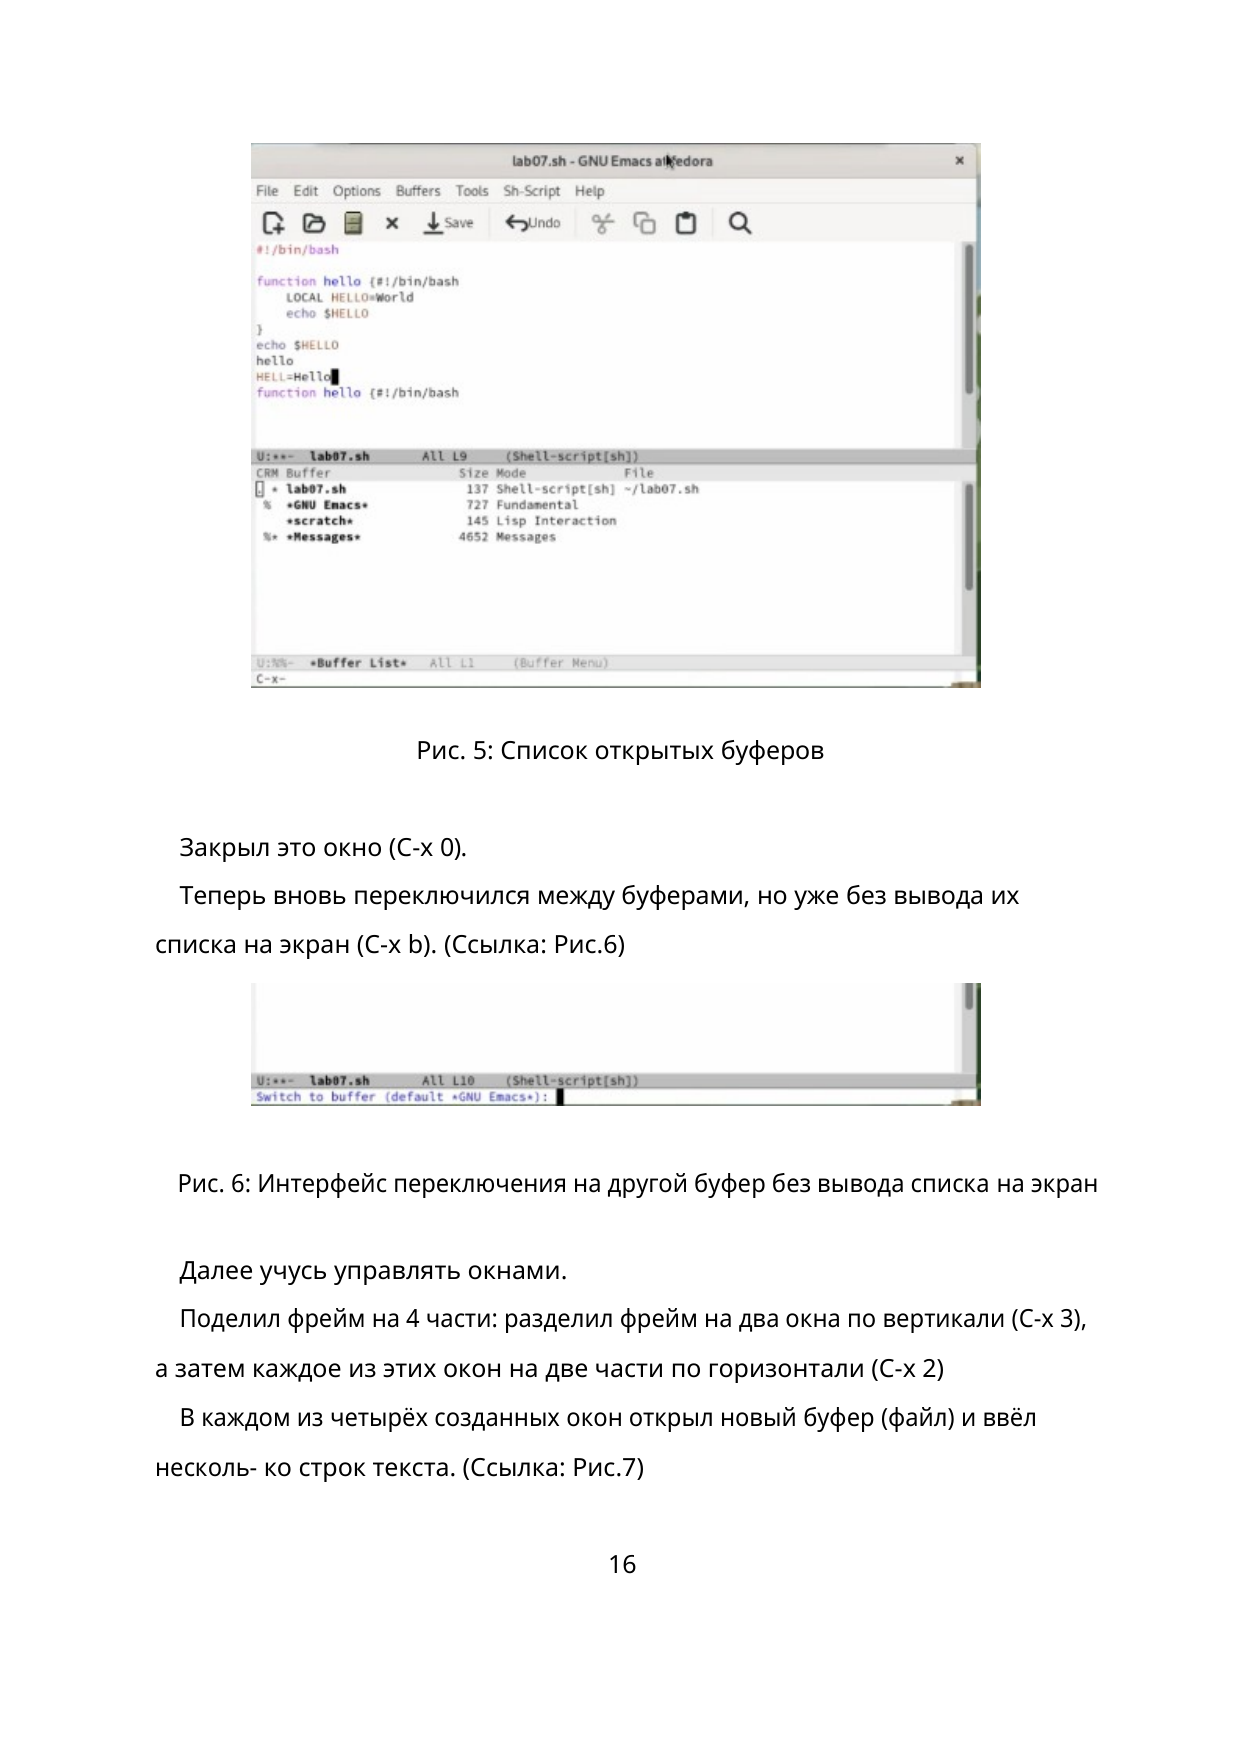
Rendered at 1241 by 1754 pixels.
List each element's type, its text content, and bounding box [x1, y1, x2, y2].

text Теперь вновь переключился между буферами, но уже без вывода их списка на экран (C-x b). (Ссылка: Рис.6) [155, 877, 1101, 961]
text Поделил фрейм на 4 части: разделил фрейм на два окна по вертикали (C-x 3), а затем каждое из этих окон на две части по горизонтали (C-x 2) [155, 1301, 1101, 1384]
picture [251, 143, 981, 688]
text Рис. 6: Интерфейс переключения на другой буфер без вывода списка на экран Далее учусь управлять окнами. [177, 1112, 1101, 1287]
text Рис. 5: Список открытых буферов [206, 733, 1034, 767]
text Закрыл это окно (C-x 0). [179, 829, 1101, 863]
picture [251, 983, 981, 1106]
text В каждом из четырёх созданных окон открыл новый буфер (файл) и ввёл несколь- ко строк текста. (Ссылка: Рис.7) [155, 1400, 1086, 1483]
